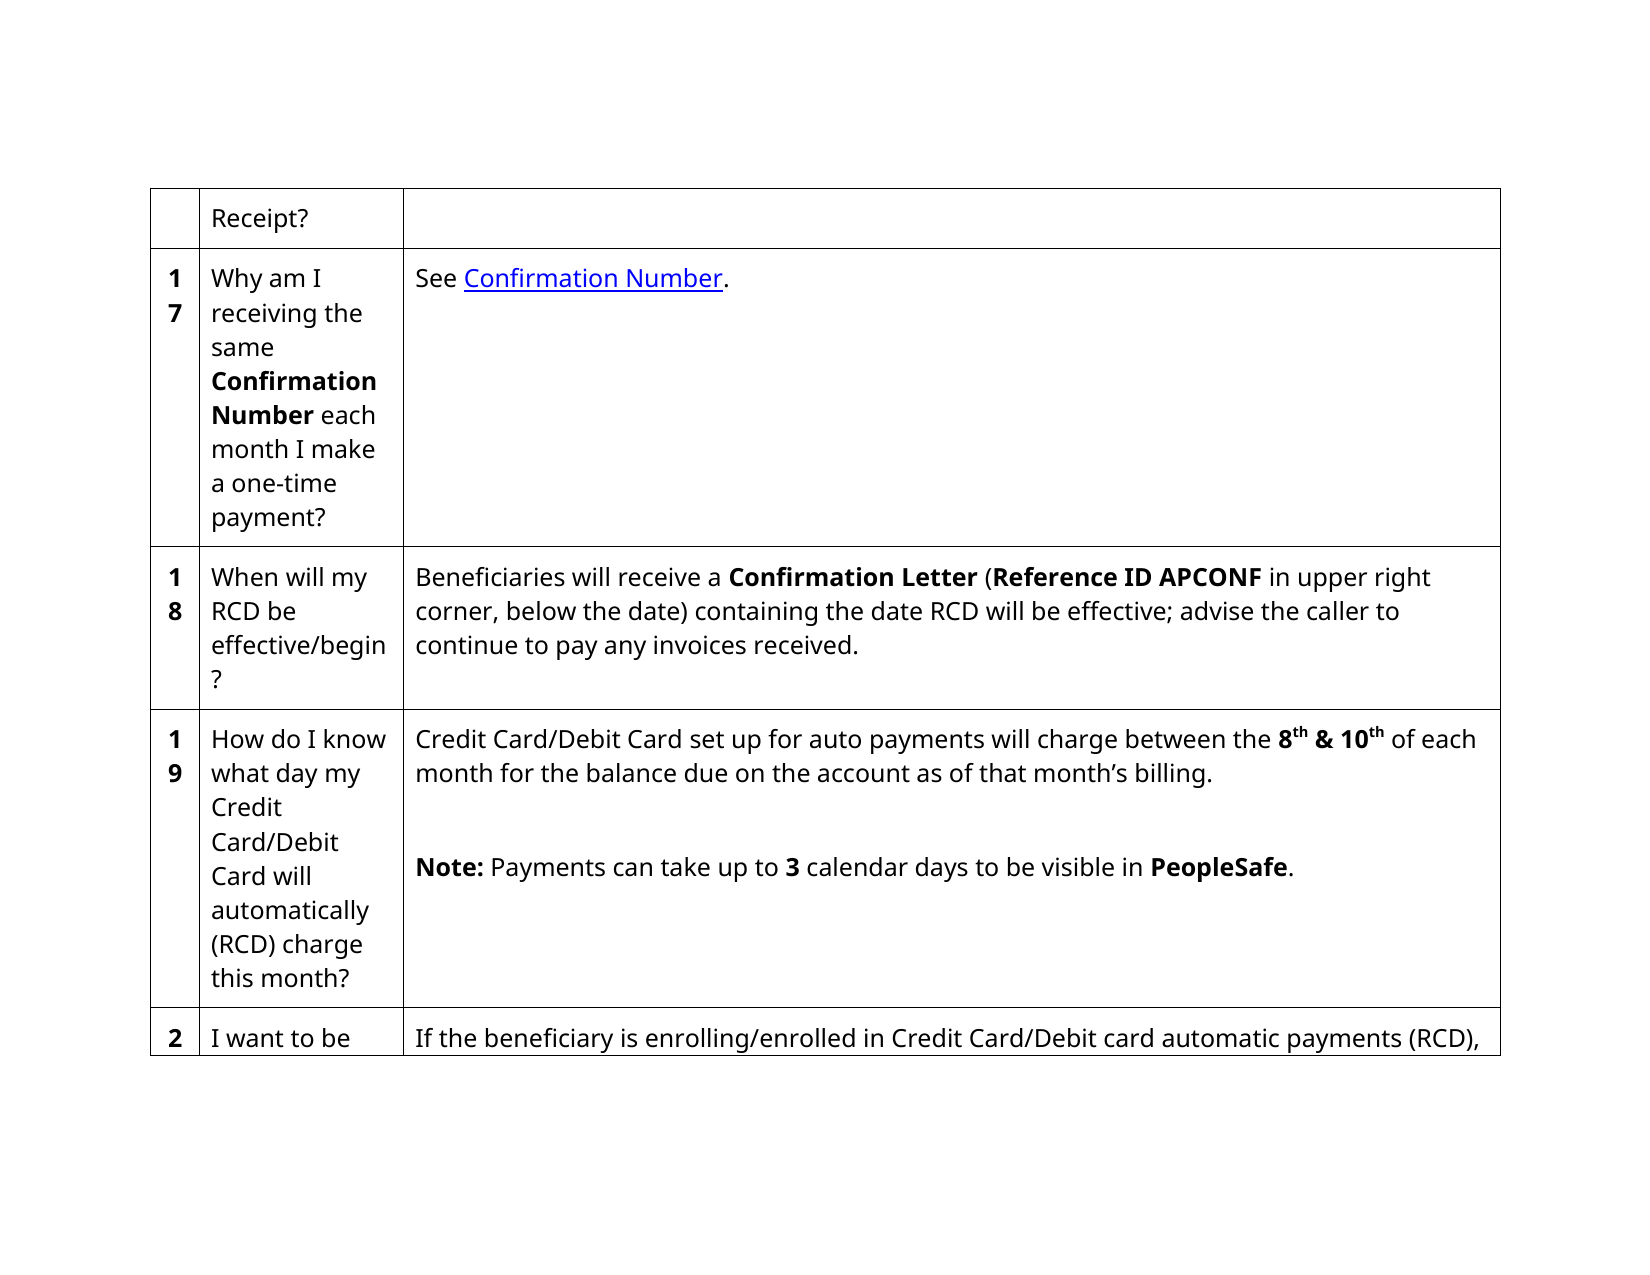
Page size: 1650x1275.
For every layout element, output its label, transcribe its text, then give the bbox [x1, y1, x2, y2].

table_cell 16 [151, 189, 199, 248]
table_cell 20 [151, 1008, 199, 1054]
table_cell When will my RCD be effective/begin? [200, 547, 403, 708]
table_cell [200, 1008, 403, 1054]
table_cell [200, 189, 403, 248]
table_cell 17 [151, 249, 199, 546]
table_cell 19 [151, 710, 199, 1007]
table_cell Beneficiaries will receive a Confirmation Letter (Reference ID APCONF in upper right corner, below the date) containing the date RCD will be effective; advise the caller to continue to pay any invoices received. [404, 547, 1500, 708]
table_cell 18 [151, 547, 199, 708]
table_cell See Confirmation Number. [404, 249, 1500, 546]
table_cell Why am I receiving the same Confirmation Number each month I make a one-time payment? [200, 249, 403, 546]
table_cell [404, 1008, 1500, 1054]
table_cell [404, 189, 1500, 248]
table_cell How do I know what day my Credit Card/Debit Card will automatically (RCD) charge this month? [200, 710, 403, 1007]
table_cell Credit Card/Debit Card set up for auto payments will charge between the 8th & 10th of each month for the balance due on the account as of that month’s billing. Note: Payments can take up to 3 calendar days to be visible in PeopleSafe. [404, 710, 1500, 1007]
